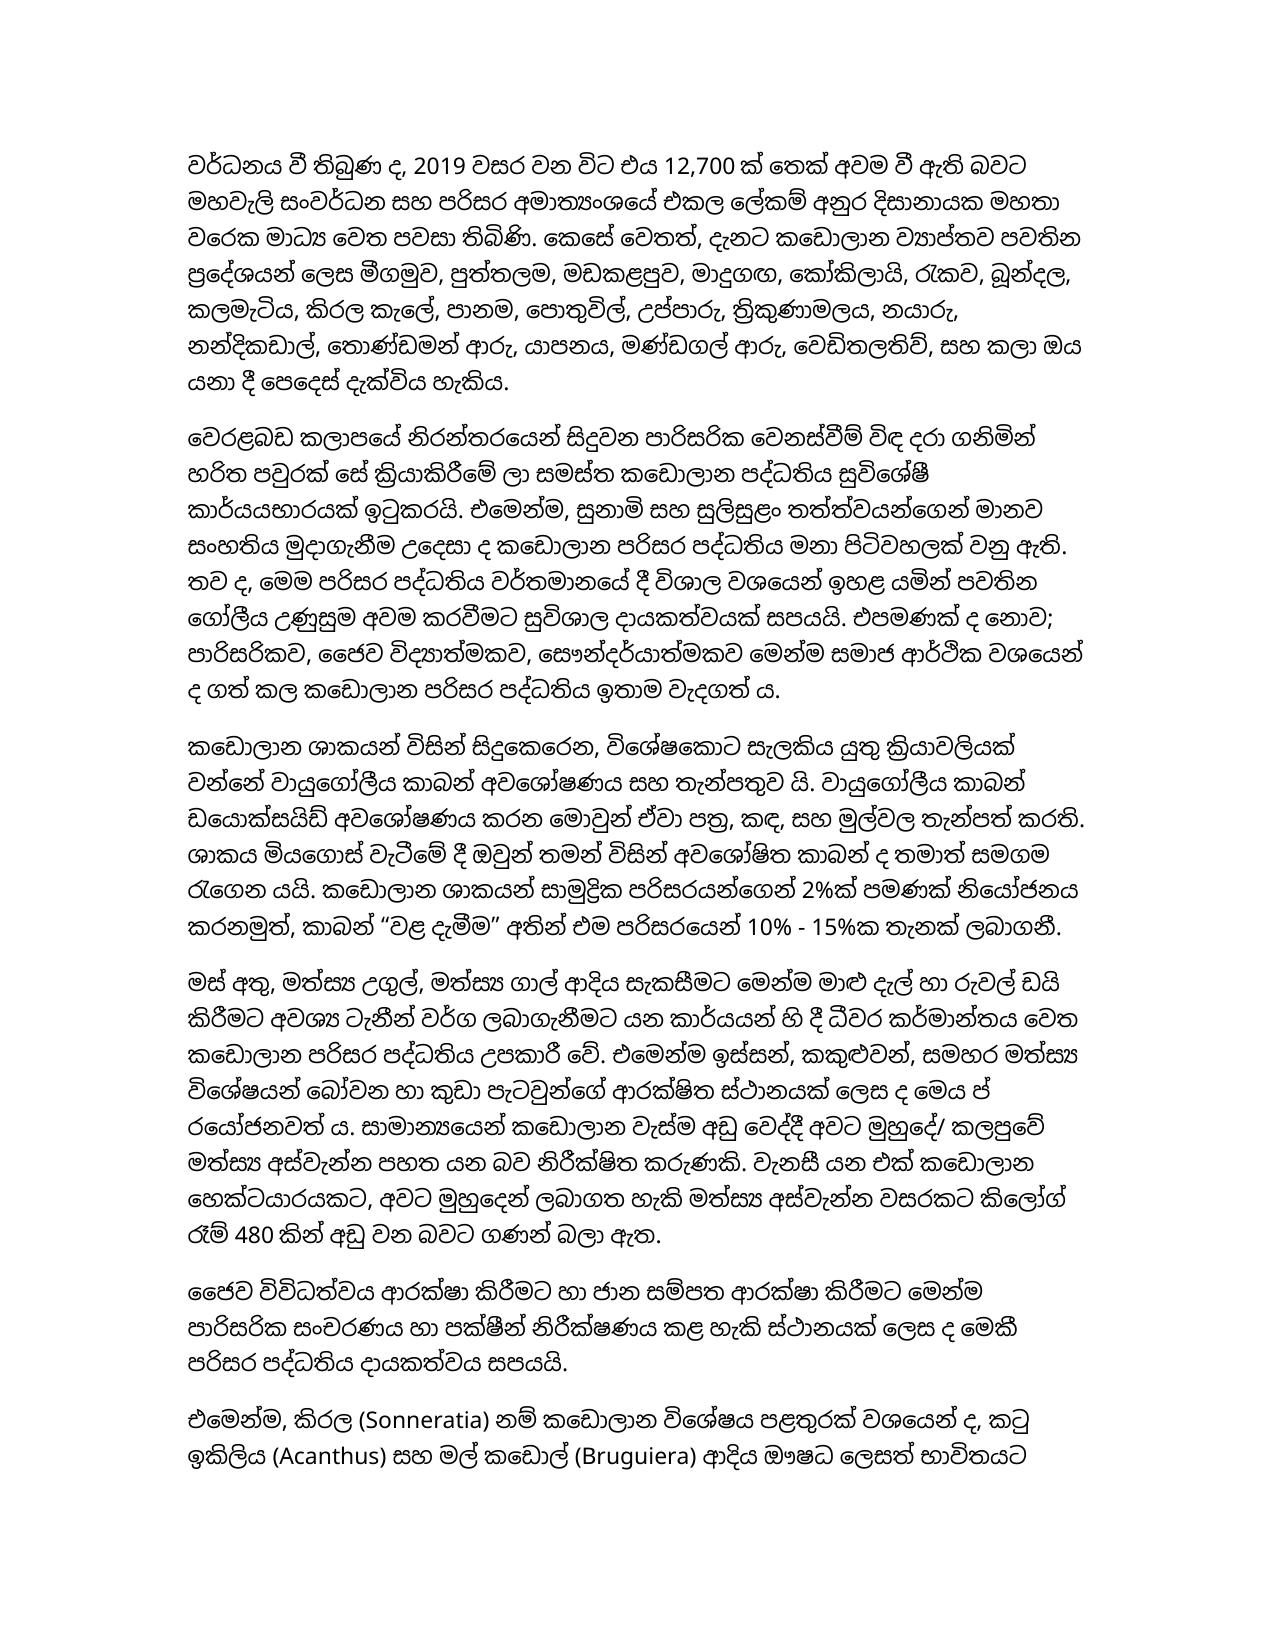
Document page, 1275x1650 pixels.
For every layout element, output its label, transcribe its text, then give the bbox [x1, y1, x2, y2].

text කඩොලාන ශාකයන් විසින් සිදුකෙරෙන, විශේෂකොට සැලකිය යුතු ක්‍රියාවලියක් වන්නේ වායුගෝලීය කාබන් අවශෝෂණය සහ තැන්පතුව යි. වායුගෝලීය කාබන් ඩයොක්සයිඩ් අවශෝෂණය කරන මොවුන් ඒවා පත්‍ර, කඳ, සහ මුල්වල තැන්පත් කරති. ශාකය මියගොස් වැටීමේ දී ඔවුන් තමන් විසින් අවශෝෂිත කාබන් ද තමාත් සමගම රැගෙන යයි. කඩොලාන ශාකයන් සාමුද්‍රික පරිසරයන්ගෙන් 2%ක් පමණක් නියෝජනය කරනමුත්, කාබන් “වළ දැමීම” අතින් එම පරිසරයෙන් 10% - 15%ක තැනක් ලබාගනී. [187, 731, 1087, 942]
text ජෛව විවිධත්වය ආරක්ෂා කිරීමට හා ජාන සම්පත ආරක්ෂා කිරීමට මෙන්ම පාරිසරික සංචරණය හා පක්ෂීන් නිරීක්ෂණය කළ හැකි ස්ථානයක් ලෙස ද මෙකී පරිසර පද්ධතිය දායකත්වය සපයයි. [187, 1276, 1087, 1379]
text වෙරළබඩ කලාපයේ නිරන්තරයෙන් සිදුවන පාරිසරික වෙනස්වීම් විඳ දරා ගනිමින් හරිත පවුරක් සේ ක්‍රියාකිරීමේ ලා සමස්ත කඩොලාන පද්ධතිය සුවිශේෂී කාර්යයභාරයක් ඉටුකරයි. එමෙන්ම, සුනාමි සහ සුලිසුළං තත්ත්වයන්ගෙන් මානව සංහතිය මුදාගැනීම උදෙසා ද කඩොලාන පරිසර පද්ධතිය මනා පිටිවහලක් වනු ඇති. තව ද, මෙම පරිසර පද්ධතිය වර්තමානයේ දී විශාල වශයෙන් ඉහළ යමින් පවතින ගෝලීය උණුසුම අවම කරවීමට සුවිශාල දායකත්වයක් සපයයි. එපමණක් ද නොව; පාරිසරිකව, ජෛව විද්‍යාත්මකව, සෞන්දර්යාත්මකව මෙන්ම සමාජ ආර්ථික වශයෙන් ද ගත් කල කඩොලාන පරිසර පද්ධතිය ඉතාම වැදගත් ය. [187, 422, 1087, 705]
text මස් අතු, මත්ස්‍ය උගුල්, මත්ස්‍ය ගාල් ආදිය සැකසීමට මෙන්ම මාළු දැල් හා රුවල් ඩයි කිරීමට අවශ්‍ය ටැනීන් වර්ග ලබාගැනීමට යන කාර්යයන් හි දී ධීවර කර්මාන්තය වෙත කඩොලාන පරිසර පද්ධතිය උපකාරී වේ. එමෙන්ම ඉස්සන්, කකුළුවන්, සමහර මත්ස්‍ය විශේෂයන් බෝවන හා කුඩා පැටවුන්ගේ ආරක්ෂිත ස්ථානයක් ලෙස ද මෙය ප්‍රයෝජනවත් ය. සාමාන්‍යයෙන් කඩොලාන වැස්ම අඩු වෙද්දී අවට මුහුදේ/ කලපුවේ මත්ස්‍ය අස්වැන්න පහත යන බව නිරීක්ෂිත කරුණකි. වැනසී යන එක් කඩොලාන හෙක්ටයාරයකට, අවට මුහුදෙන් ලබාගත හැකි මත්ස්‍ය අස්වැන්න වසරකට කිලෝග්‍රෑම් 480කින් අඩු වන බවට ගණන් බලා ඇත. [187, 967, 1087, 1250]
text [187, 1404, 1087, 1471]
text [187, 150, 1087, 397]
